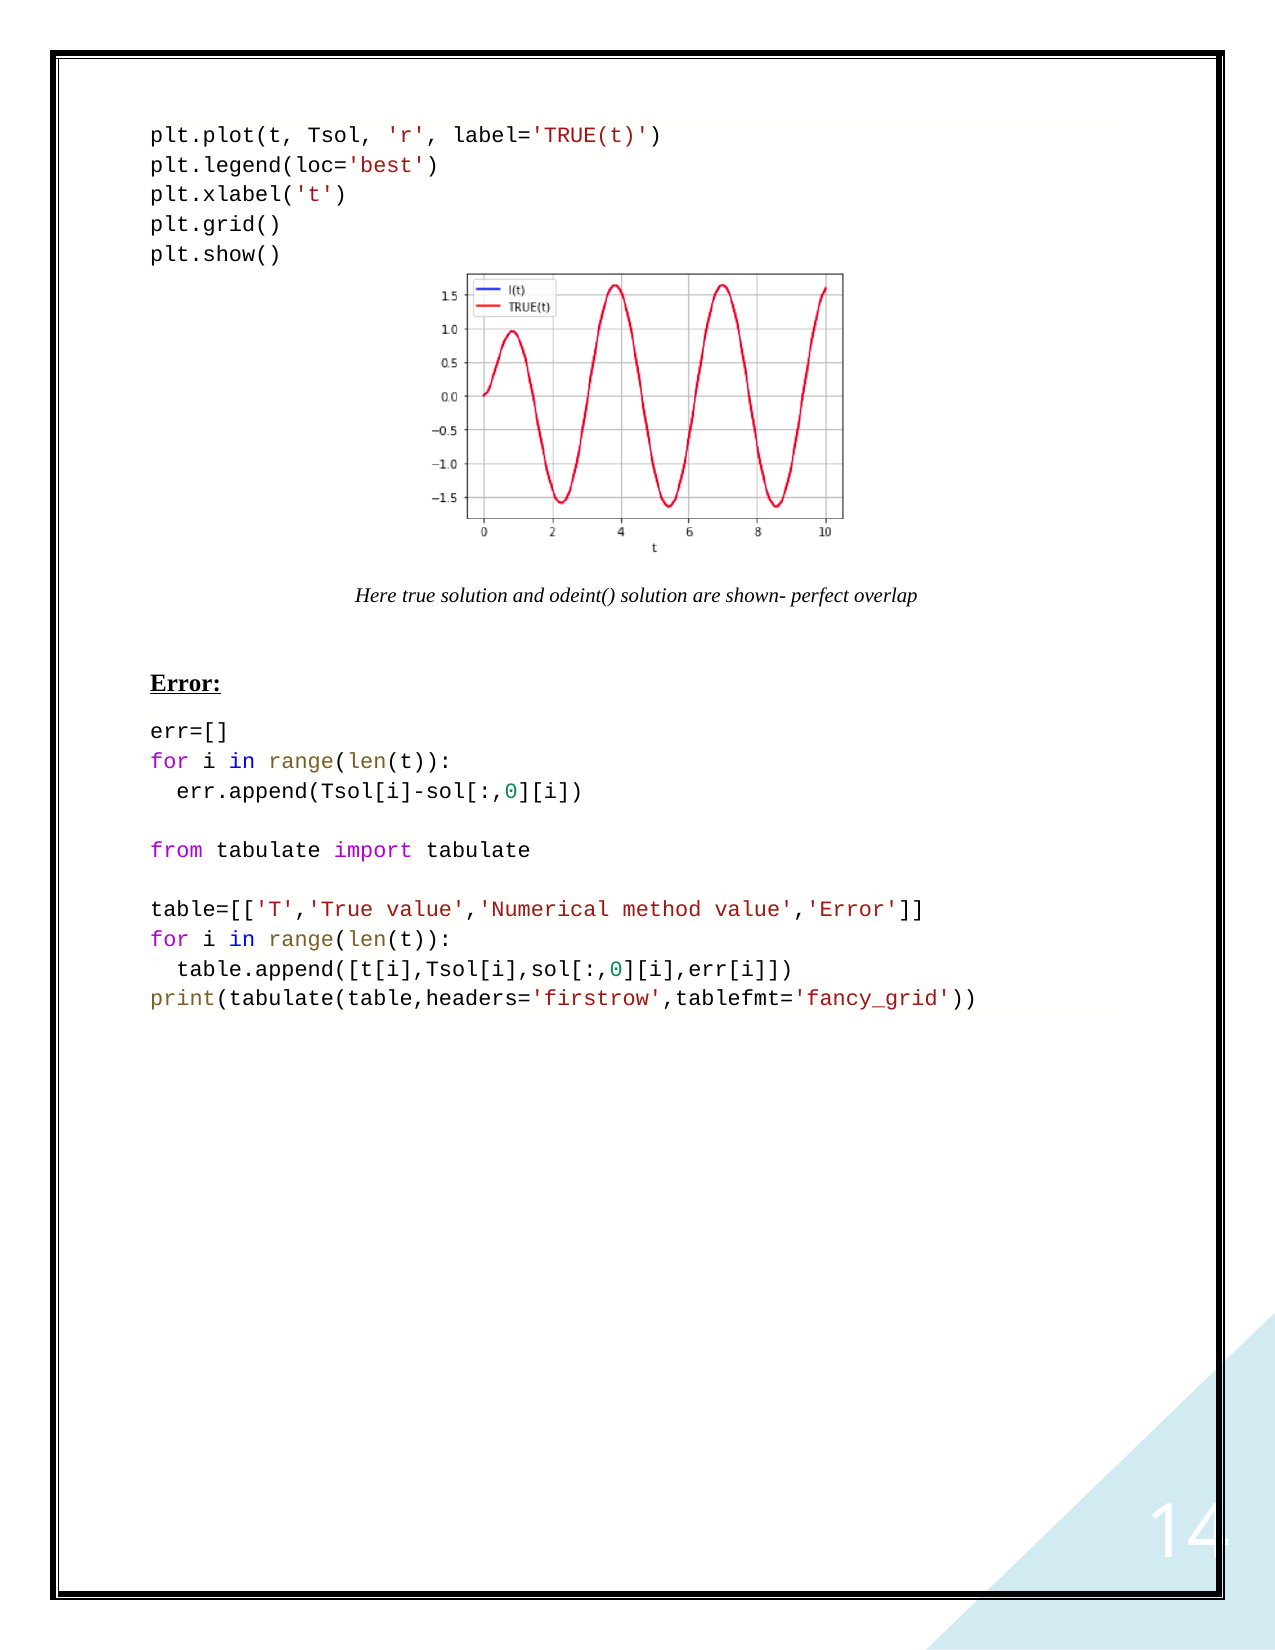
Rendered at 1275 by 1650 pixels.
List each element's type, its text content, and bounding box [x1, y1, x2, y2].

text from tabulate import tabulate [150, 834, 1125, 864]
text plt.legend(loc='best') [150, 149, 1125, 178]
text table.append([t[i],Tsol[i],sol[:,0][i],err[i]]) [150, 953, 1125, 983]
text err.append(Tsol[i]-sol[:,0][i]) [150, 775, 1125, 804]
text err=[] [150, 716, 1125, 745]
text plt.plot(t, Tsol, 'r', label='TRUE(t)') [150, 119, 1125, 149]
picture [421, 267, 854, 564]
text Here true solution and odeint() solution are shown- perfect overlap [150, 583, 1125, 607]
text plt.show() [150, 238, 1125, 268]
text for i in range(len(t)): [150, 745, 1125, 775]
text for i in range(len(t)): [150, 923, 1125, 953]
text Error: [150, 668, 1125, 697]
text print(tabulate(table,headers='firstrow',tablefmt='fancy_grid')) [150, 983, 1125, 1012]
text table=[['T','True value','Numerical method value','Error']] [150, 894, 1125, 923]
text plt.xlabel('t') [150, 178, 1125, 208]
text plt.grid() [150, 208, 1125, 238]
